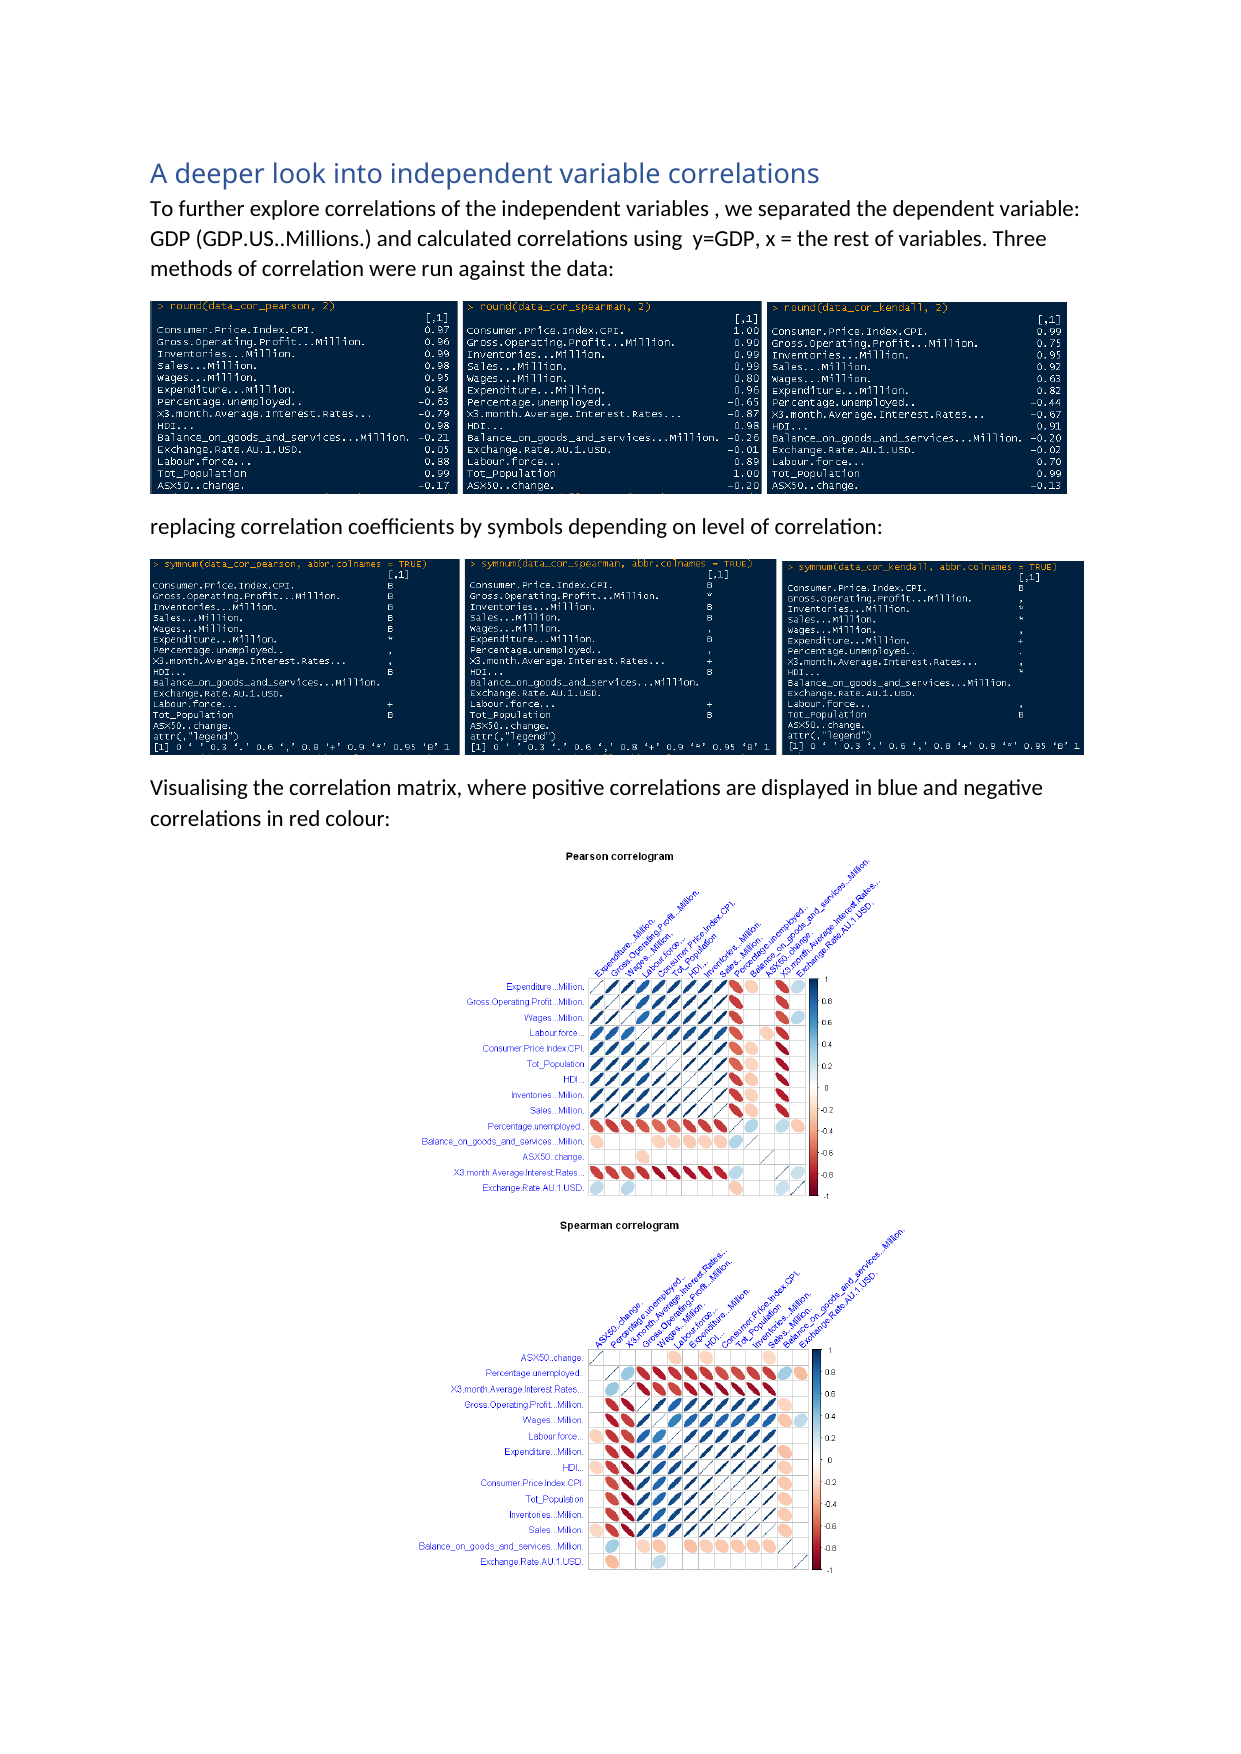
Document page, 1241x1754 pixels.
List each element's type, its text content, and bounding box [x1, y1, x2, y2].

picture [464, 559, 777, 755]
text replacing correlation coefficients by symbols depending on level of correlation: [150, 512, 1090, 540]
subtitle A deeper look into independent variable correlations [150, 154, 1090, 191]
picture [767, 302, 1067, 494]
picture [150, 559, 460, 755]
picture [462, 301, 762, 494]
picture [246, 850, 994, 1201]
picture [781, 561, 1084, 755]
text Visualising the correlation matrix, where positive correlations are displayed in blue and negative correlations in red colour: [150, 773, 1090, 832]
picture [150, 301, 458, 494]
text To further explore correlations of the independent variables , we separated the dependent variable: GDP (GDP.US..Millions.) and calculated correlations using y=GDP, x = the rest of variables. Three methods of correlation were run against the data: [150, 194, 1090, 282]
picture [240, 1219, 1000, 1575]
